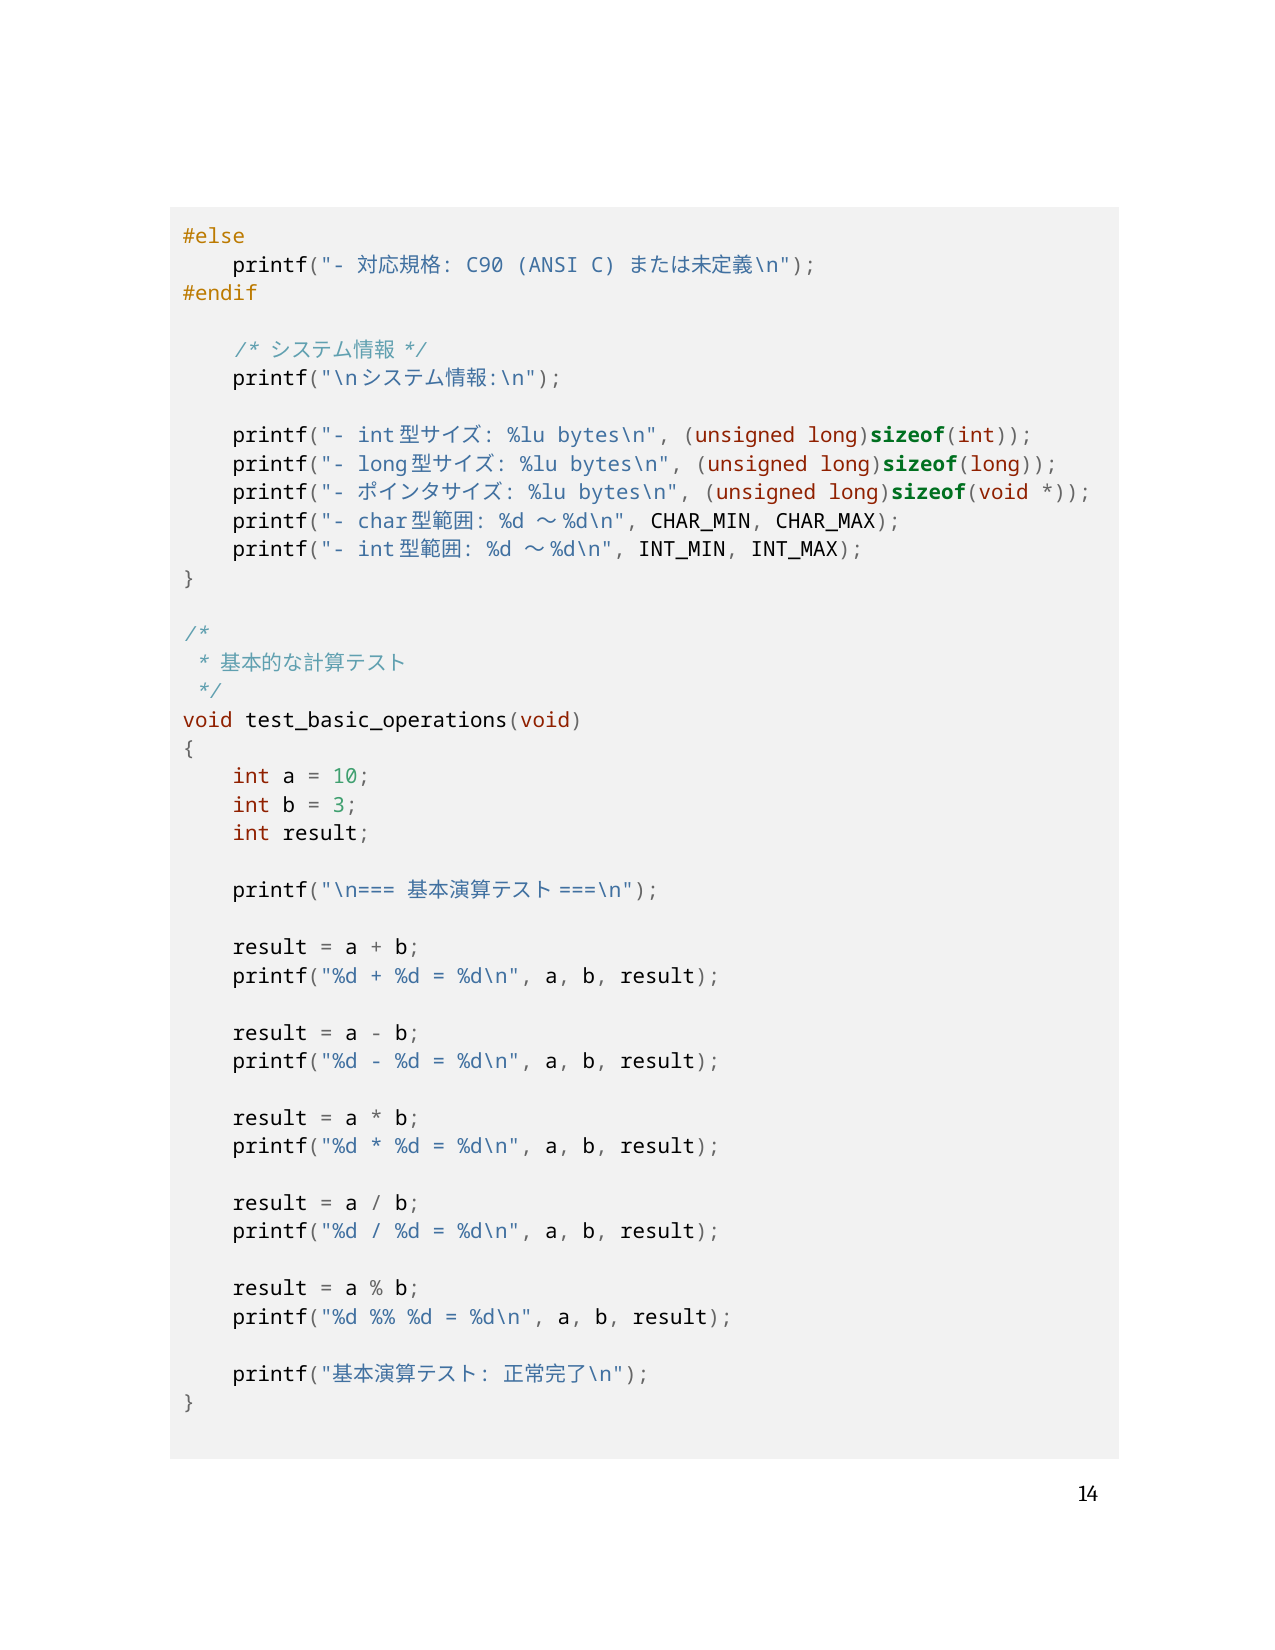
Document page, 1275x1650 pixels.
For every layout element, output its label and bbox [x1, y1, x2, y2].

text [183, 219, 1106, 1446]
